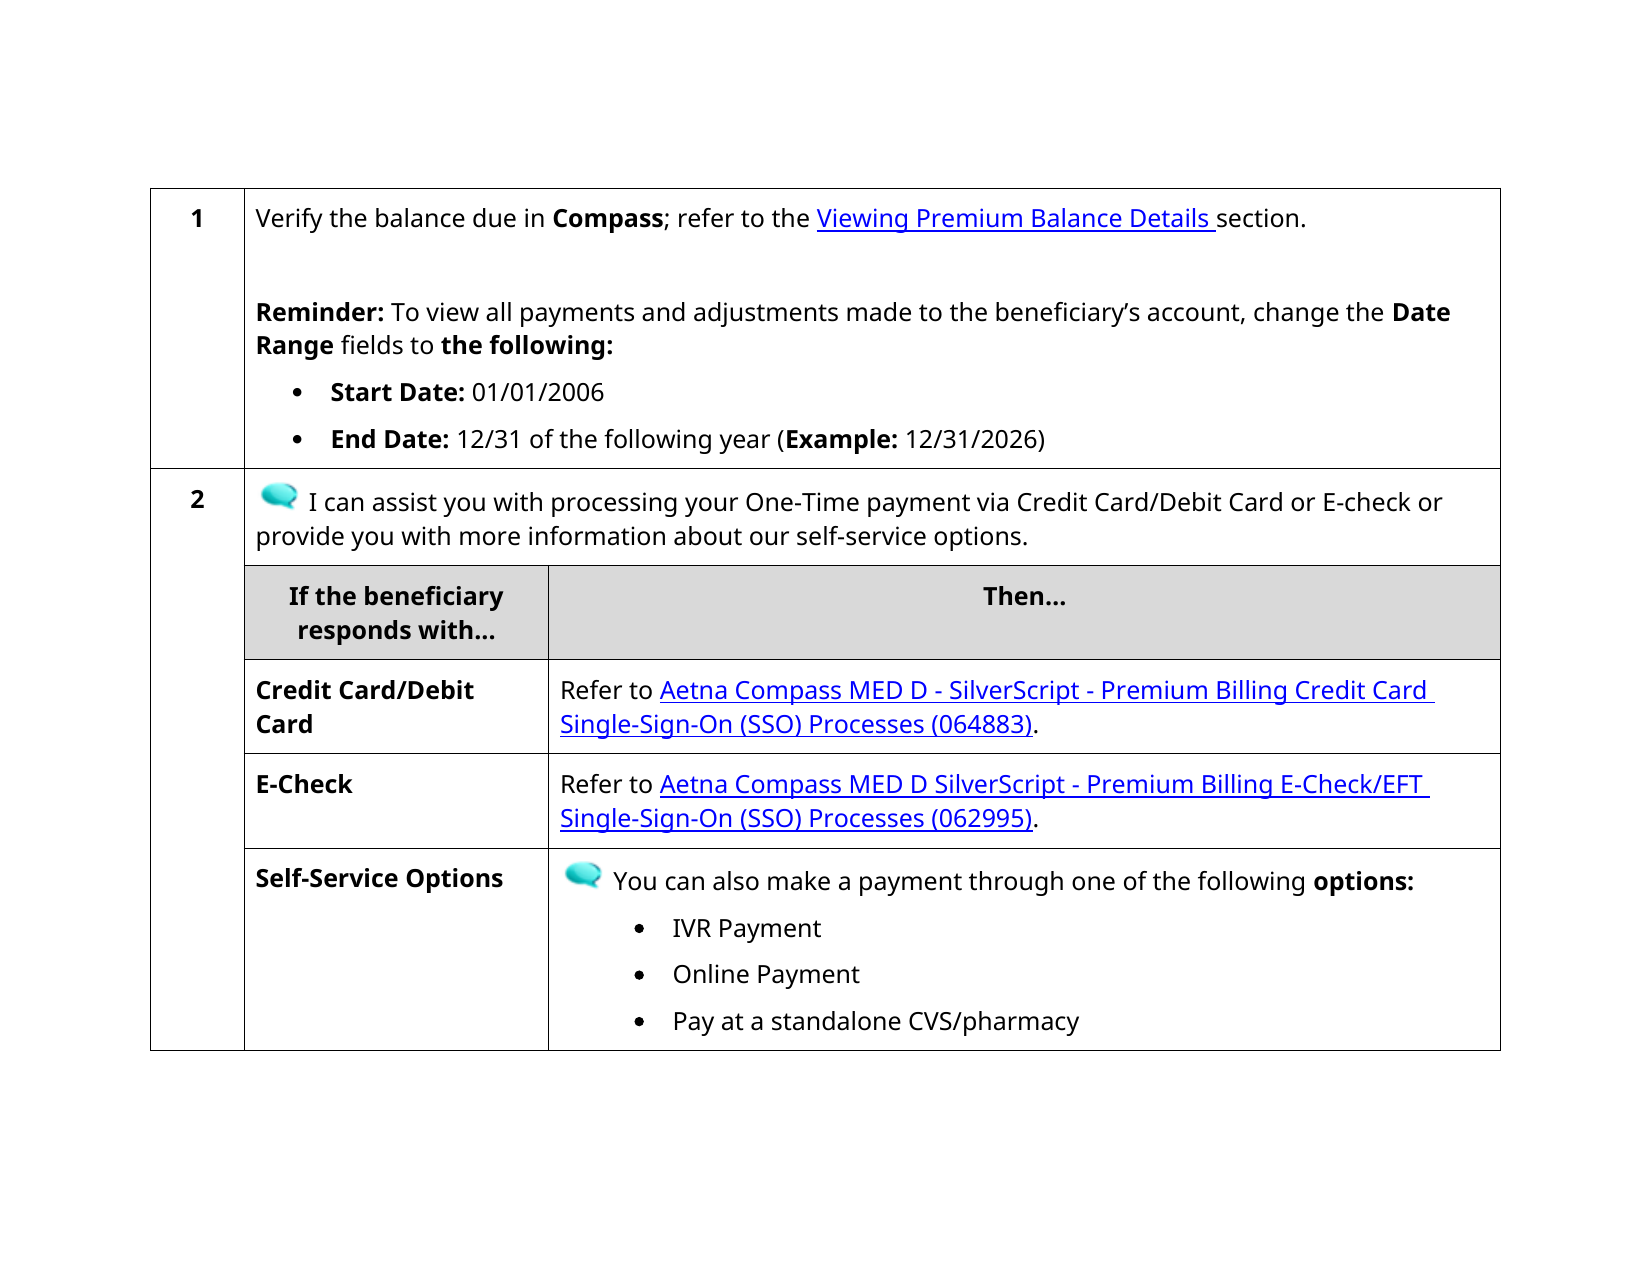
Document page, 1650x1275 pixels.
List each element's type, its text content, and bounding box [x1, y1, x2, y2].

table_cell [549, 849, 1500, 1050]
table_cell If the beneficiary responds with... [245, 566, 548, 659]
picture [559, 861, 607, 891]
table_cell Credit Card/Debit Card [245, 660, 548, 753]
table_cell Then… [549, 566, 1500, 659]
table_cell I can assist you with processing your One-Time payment via Credit Card/Debit Card or E-check or provide you with more information about our self-service options. [245, 469, 1500, 565]
table_cell Verify the balance due in Compass; refer to the Viewing Premium Balance Details section. Reminder: To view all payments and adjustments made to the beneficiary’s account, change the Date Range fields to the following: Start Date: 01/01/2006 End Date: 12/31 of the following year (Example: 12/31/2026) [245, 189, 1500, 468]
table_cell Refer to Aetna Compass MED D - SilverScript - Premium Billing Credit Card Single-Sign-On (SSO) Processes (064883). [549, 660, 1500, 753]
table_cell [245, 849, 548, 1050]
table_cell E-Check [245, 754, 548, 847]
table_cell Refer to Aetna Compass MED D SilverScript - Premium Billing E-Check/EFT Single-Sign-On (SSO) Processes (062995). [549, 754, 1500, 847]
table_cell 1 [151, 189, 244, 468]
picture [255, 481, 303, 512]
table_cell 2 [151, 469, 244, 1050]
